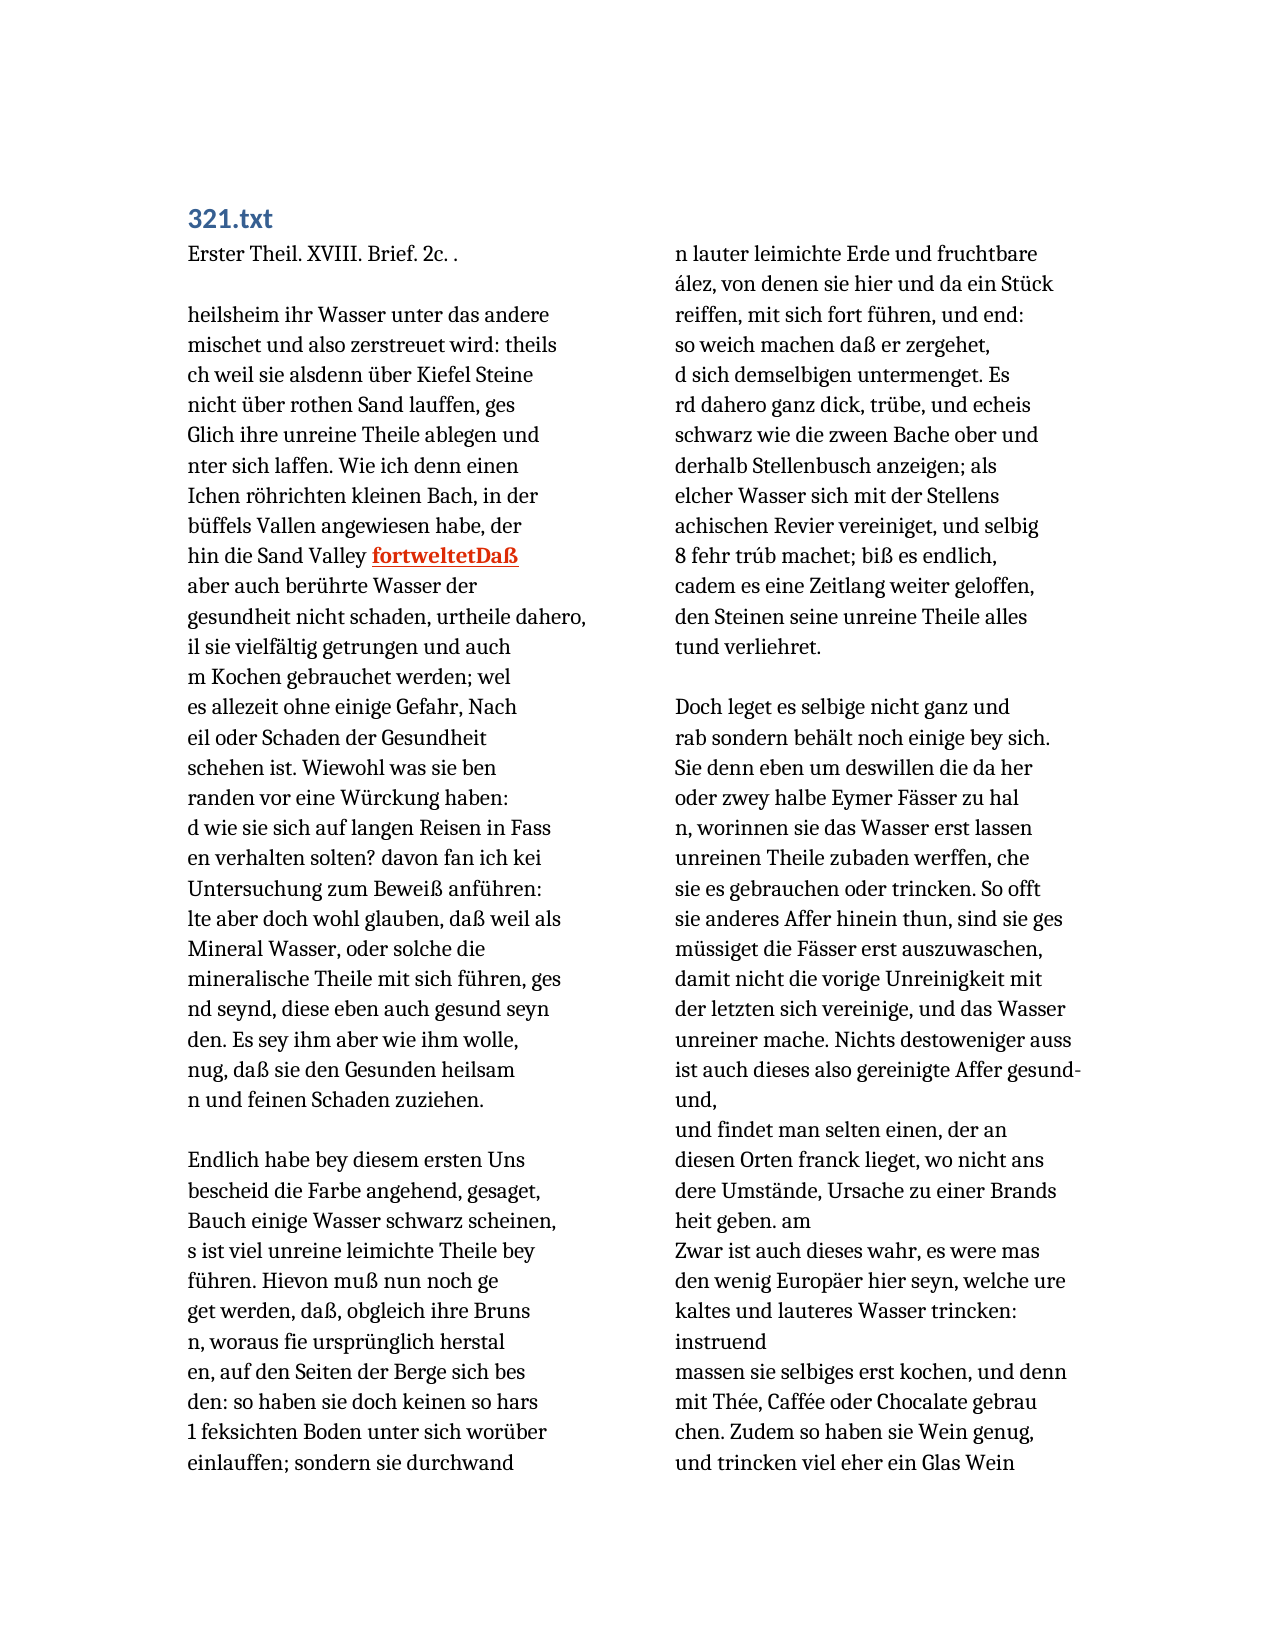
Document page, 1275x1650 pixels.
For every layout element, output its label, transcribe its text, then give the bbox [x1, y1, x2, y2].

subtitle 321.txt [187, 200, 600, 236]
